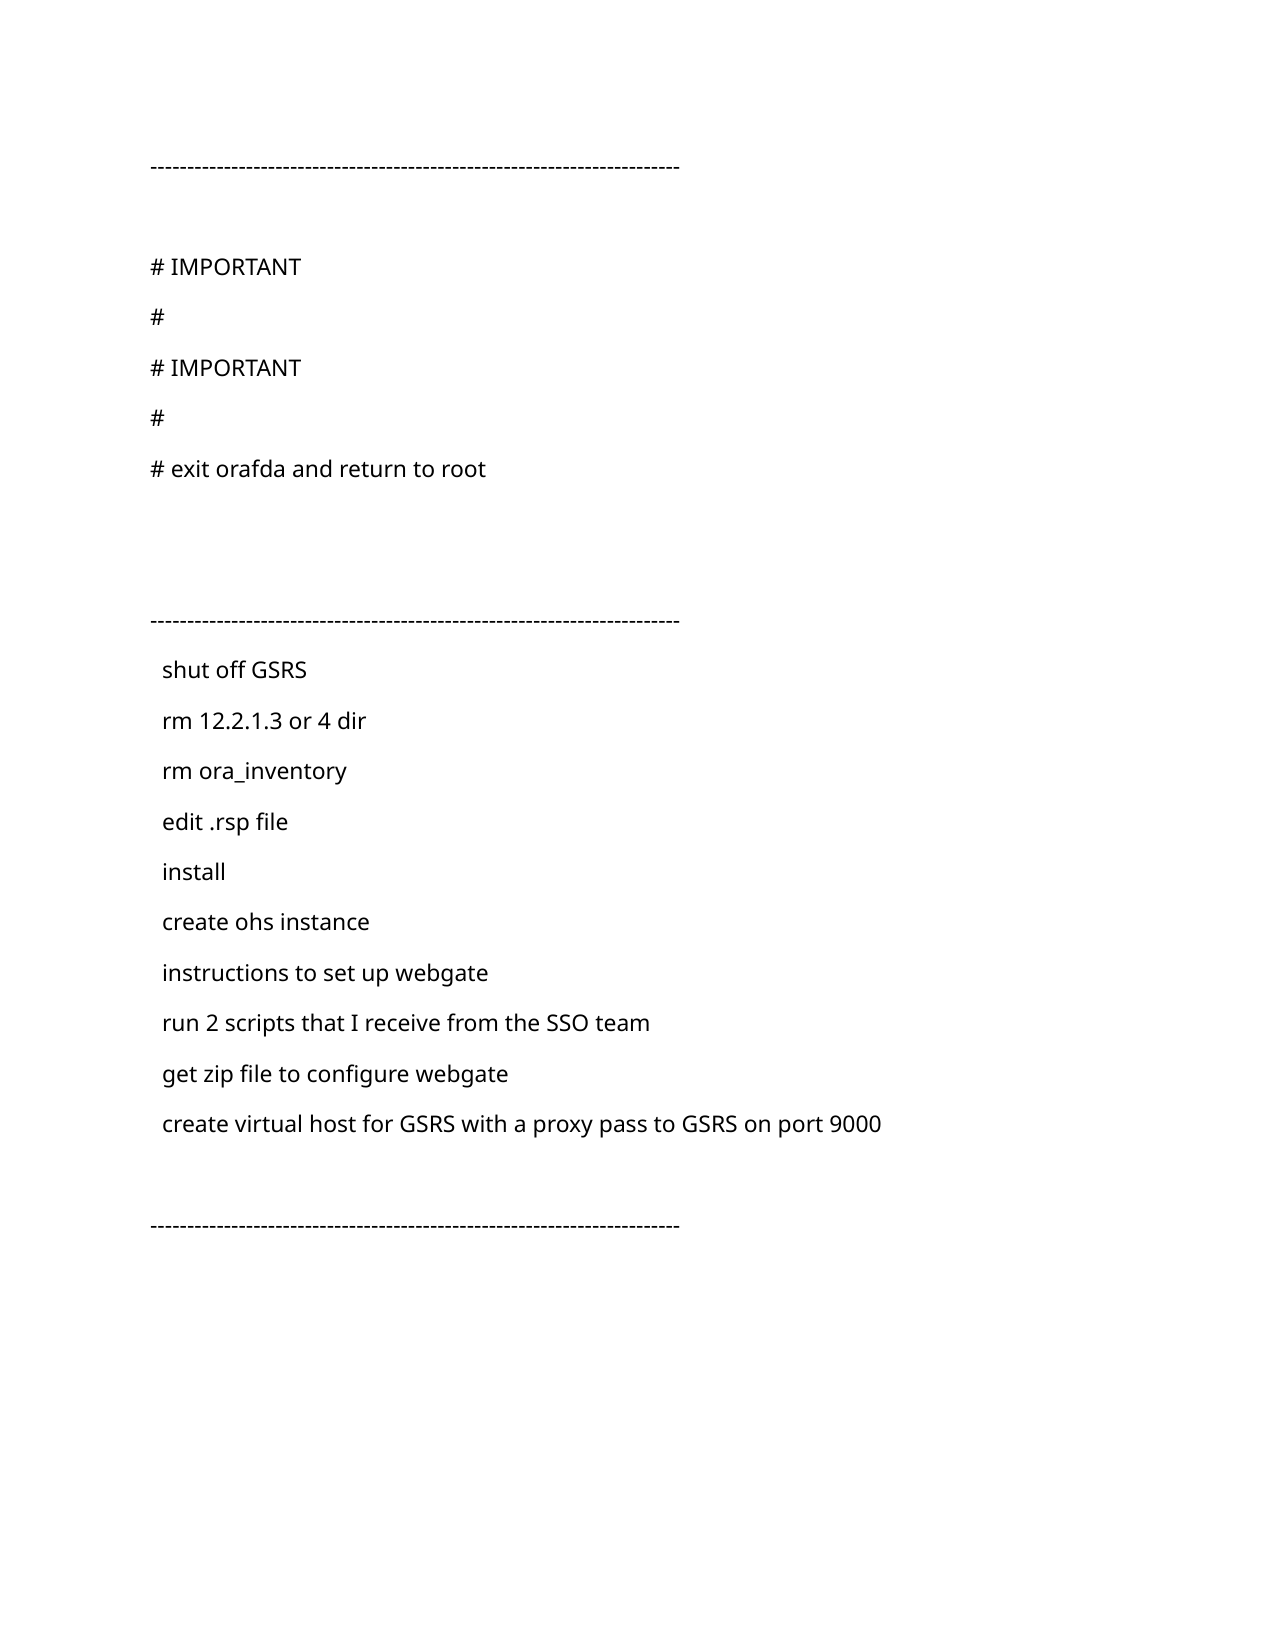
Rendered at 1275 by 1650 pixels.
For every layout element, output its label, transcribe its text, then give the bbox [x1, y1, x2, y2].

text # exit orafda and return to root [150, 452, 1125, 484]
text get zip file to configure webgate [150, 1057, 1125, 1089]
text ------------------------------------------------------------------------ [150, 150, 1125, 181]
text run 2 scripts that I receive from the SSO team [150, 1007, 1125, 1038]
text ------------------------------------------------------------------------ [150, 1209, 1125, 1240]
text ------------------------------------------------------------------------ [150, 604, 1125, 635]
text # [150, 402, 1125, 433]
text # [150, 301, 1125, 332]
text install [150, 856, 1125, 887]
text edit .rsp file [150, 805, 1125, 837]
text # IMPORTANT [150, 352, 1125, 383]
text create ohs instance [150, 906, 1125, 937]
text # IMPORTANT [150, 251, 1125, 282]
text shut off GSRS [150, 654, 1125, 685]
text rm 12.2.1.3 or 4 dir [150, 704, 1125, 736]
text create virtual host for GSRS with a proxy pass to GSRS on port 9000 [150, 1108, 1125, 1139]
text instructions to set up webgate [150, 957, 1125, 988]
text rm ora_inventory [150, 755, 1125, 786]
